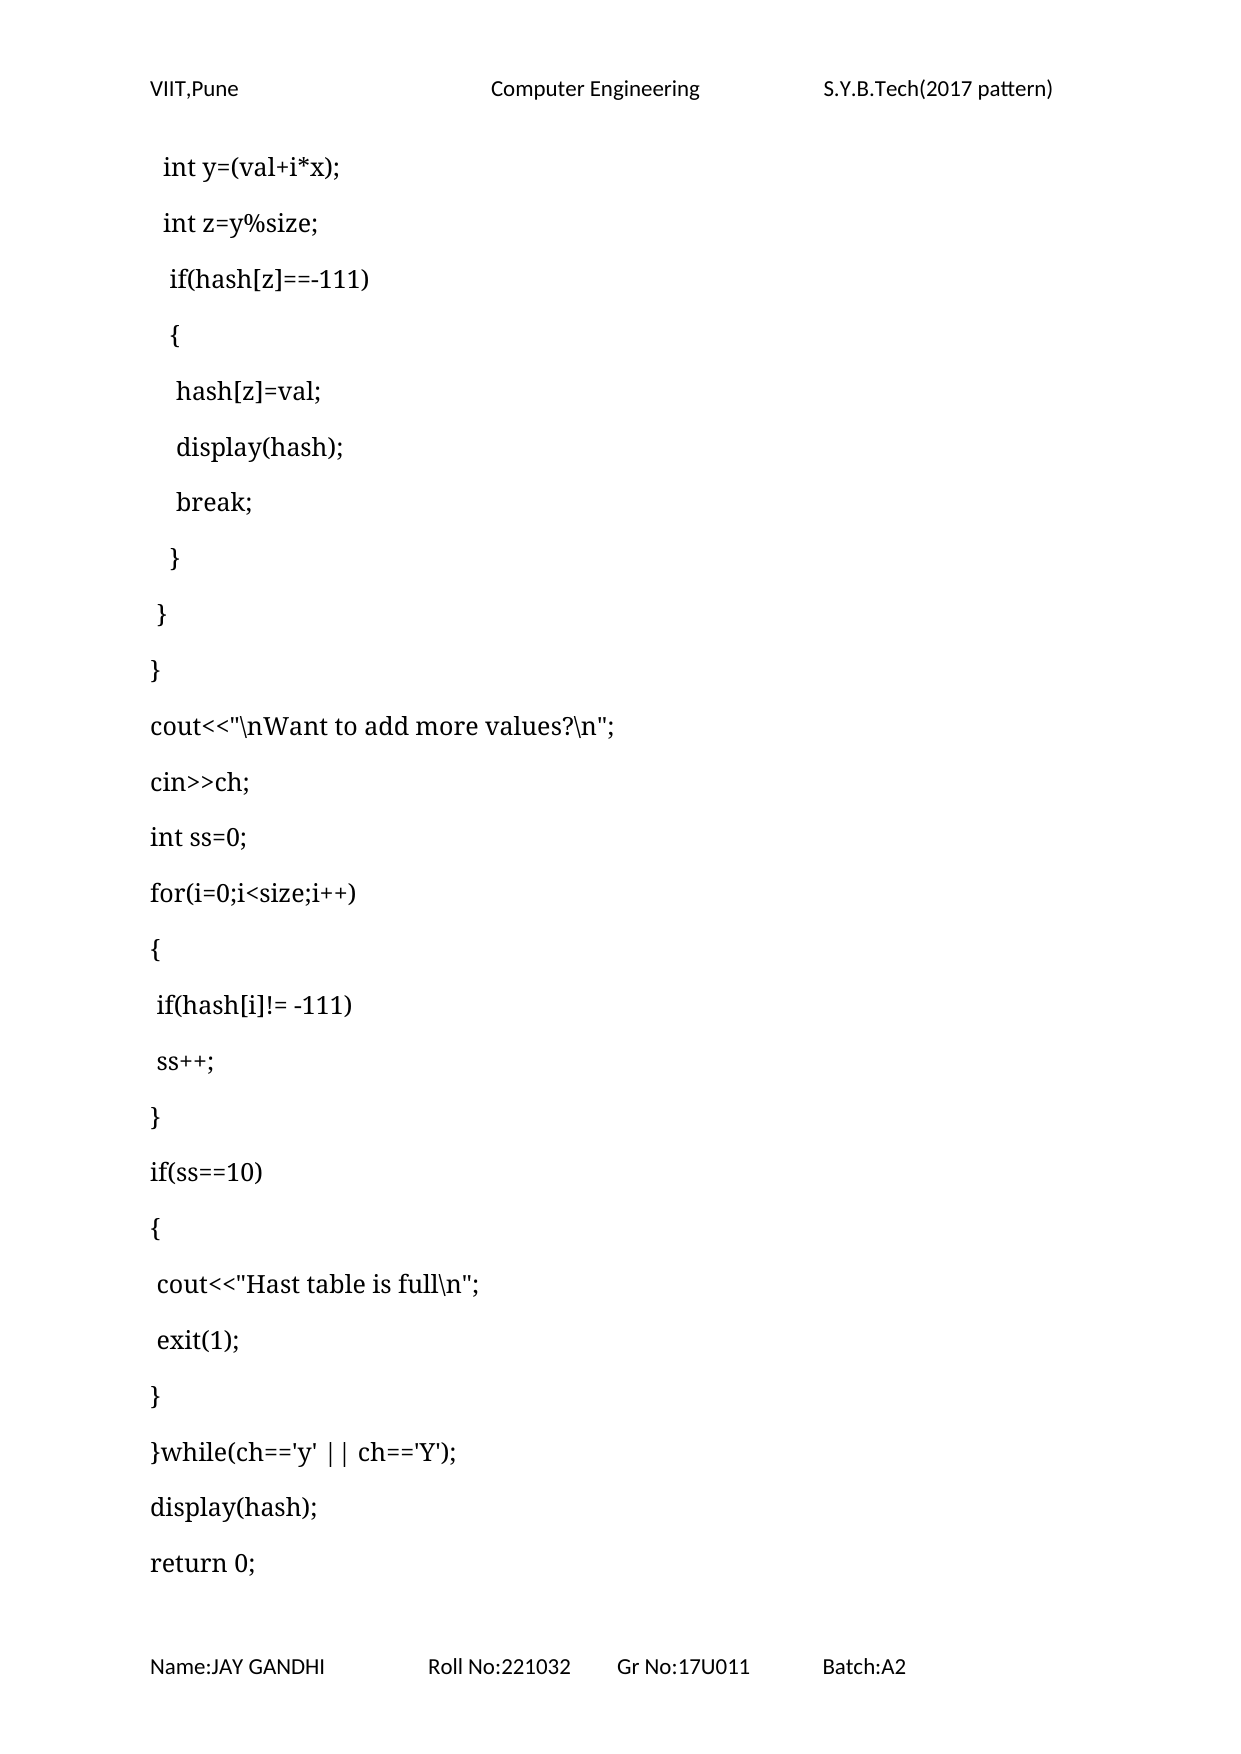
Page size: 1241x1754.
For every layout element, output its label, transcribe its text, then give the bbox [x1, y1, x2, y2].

text cout<<"\nWant to add more values?\n"; [150, 708, 1090, 742]
text } [150, 652, 1090, 687]
text int z=y%size; [150, 206, 1090, 240]
text exit(1); [150, 1322, 1090, 1357]
text }while(ch=='y' || ch=='Y'); [150, 1434, 1090, 1468]
text if(ss==10) [150, 1155, 1090, 1189]
text return 0; [150, 1546, 1090, 1580]
text cout<<"Hast table is full\n"; [150, 1267, 1090, 1301]
text if(hash[i]!= -111) [150, 987, 1090, 1022]
text ss++; [150, 1043, 1090, 1077]
text { [150, 317, 1090, 352]
text int y=(val+i*x); [150, 150, 1090, 184]
text { [150, 1211, 1090, 1245]
text { [150, 932, 1090, 966]
text hash[z]=val; [150, 373, 1090, 407]
text if(hash[z]==-111) [150, 262, 1090, 296]
text } [150, 1378, 1090, 1412]
text for(i=0;i<size;i++) [150, 876, 1090, 910]
text break; [150, 485, 1090, 519]
text display(hash); [150, 1490, 1090, 1524]
text } [150, 597, 1090, 631]
text } [150, 1099, 1090, 1133]
text int ss=0; [150, 820, 1090, 854]
text } [150, 541, 1090, 575]
text display(hash); [150, 429, 1090, 463]
text cin>>ch; [150, 764, 1090, 798]
